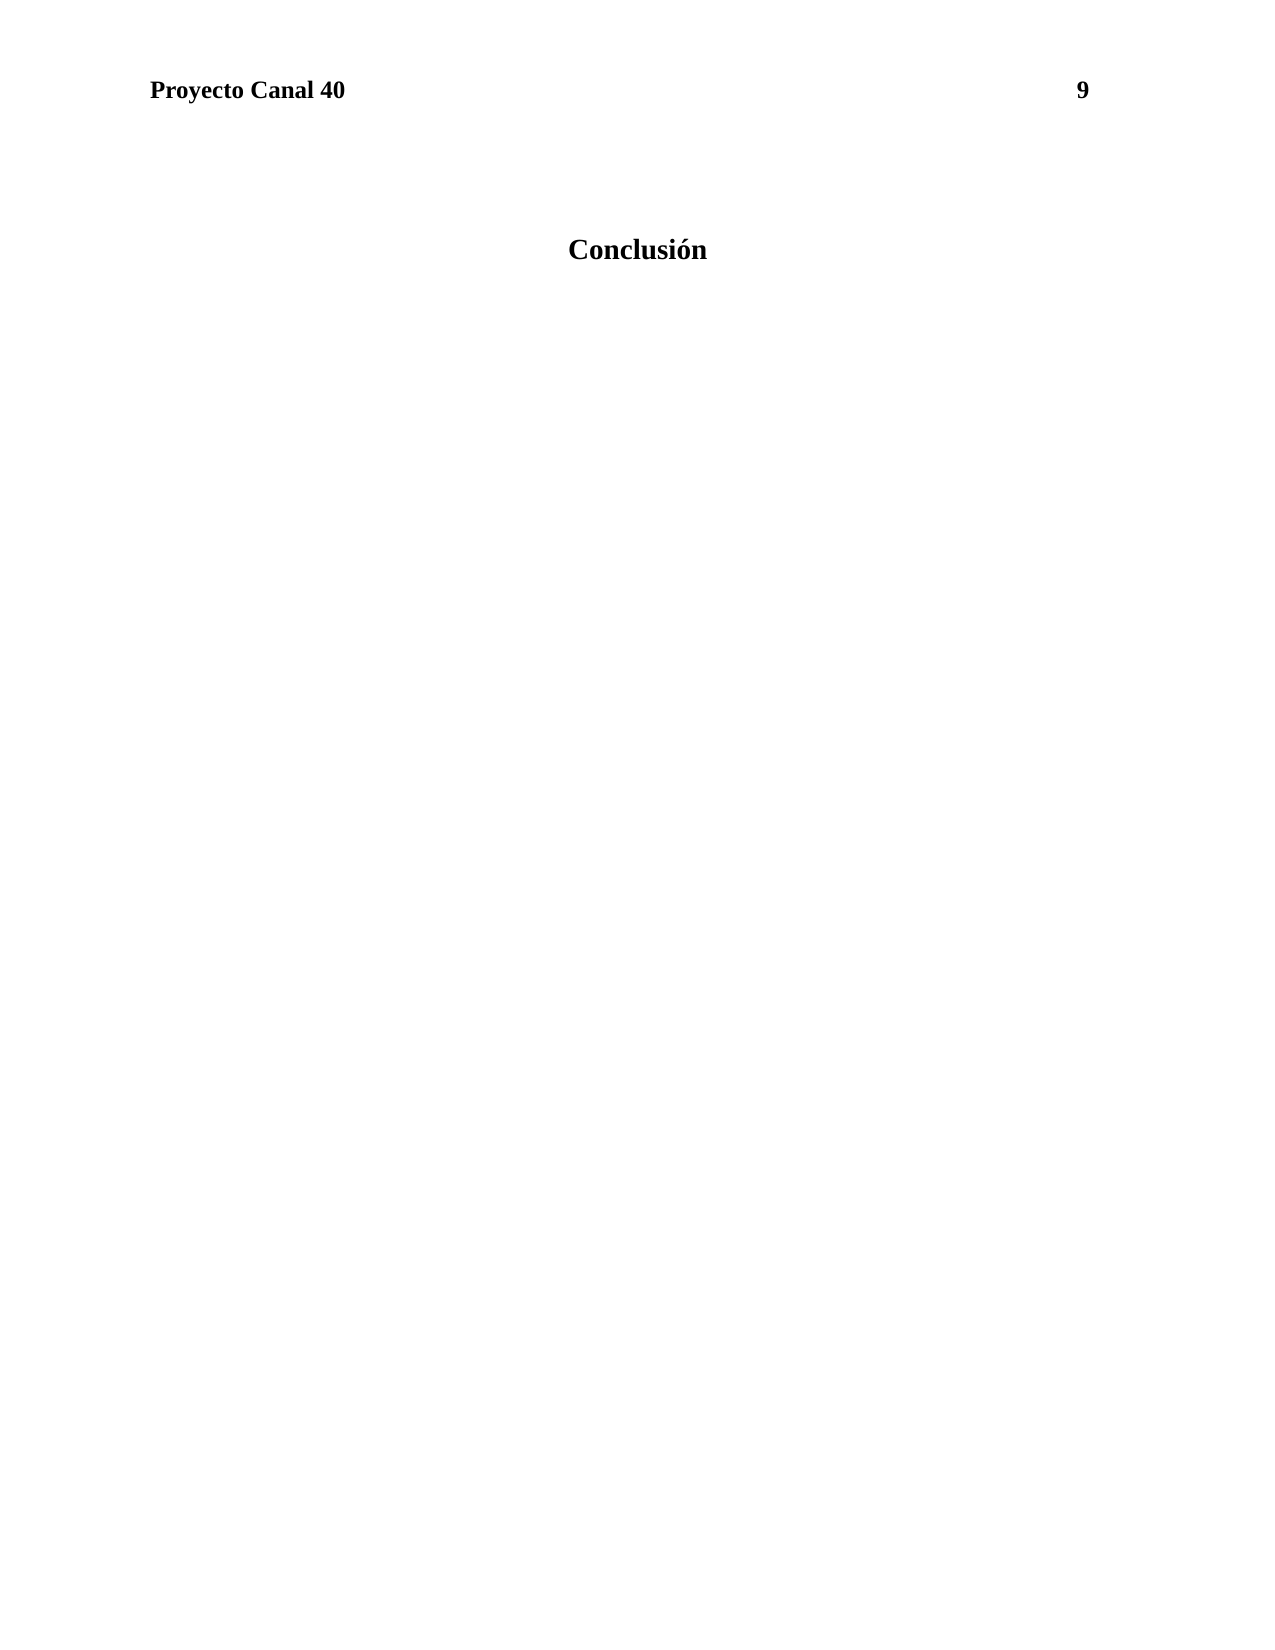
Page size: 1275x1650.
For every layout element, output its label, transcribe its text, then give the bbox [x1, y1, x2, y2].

subtitle Conclusión [150, 232, 1125, 266]
